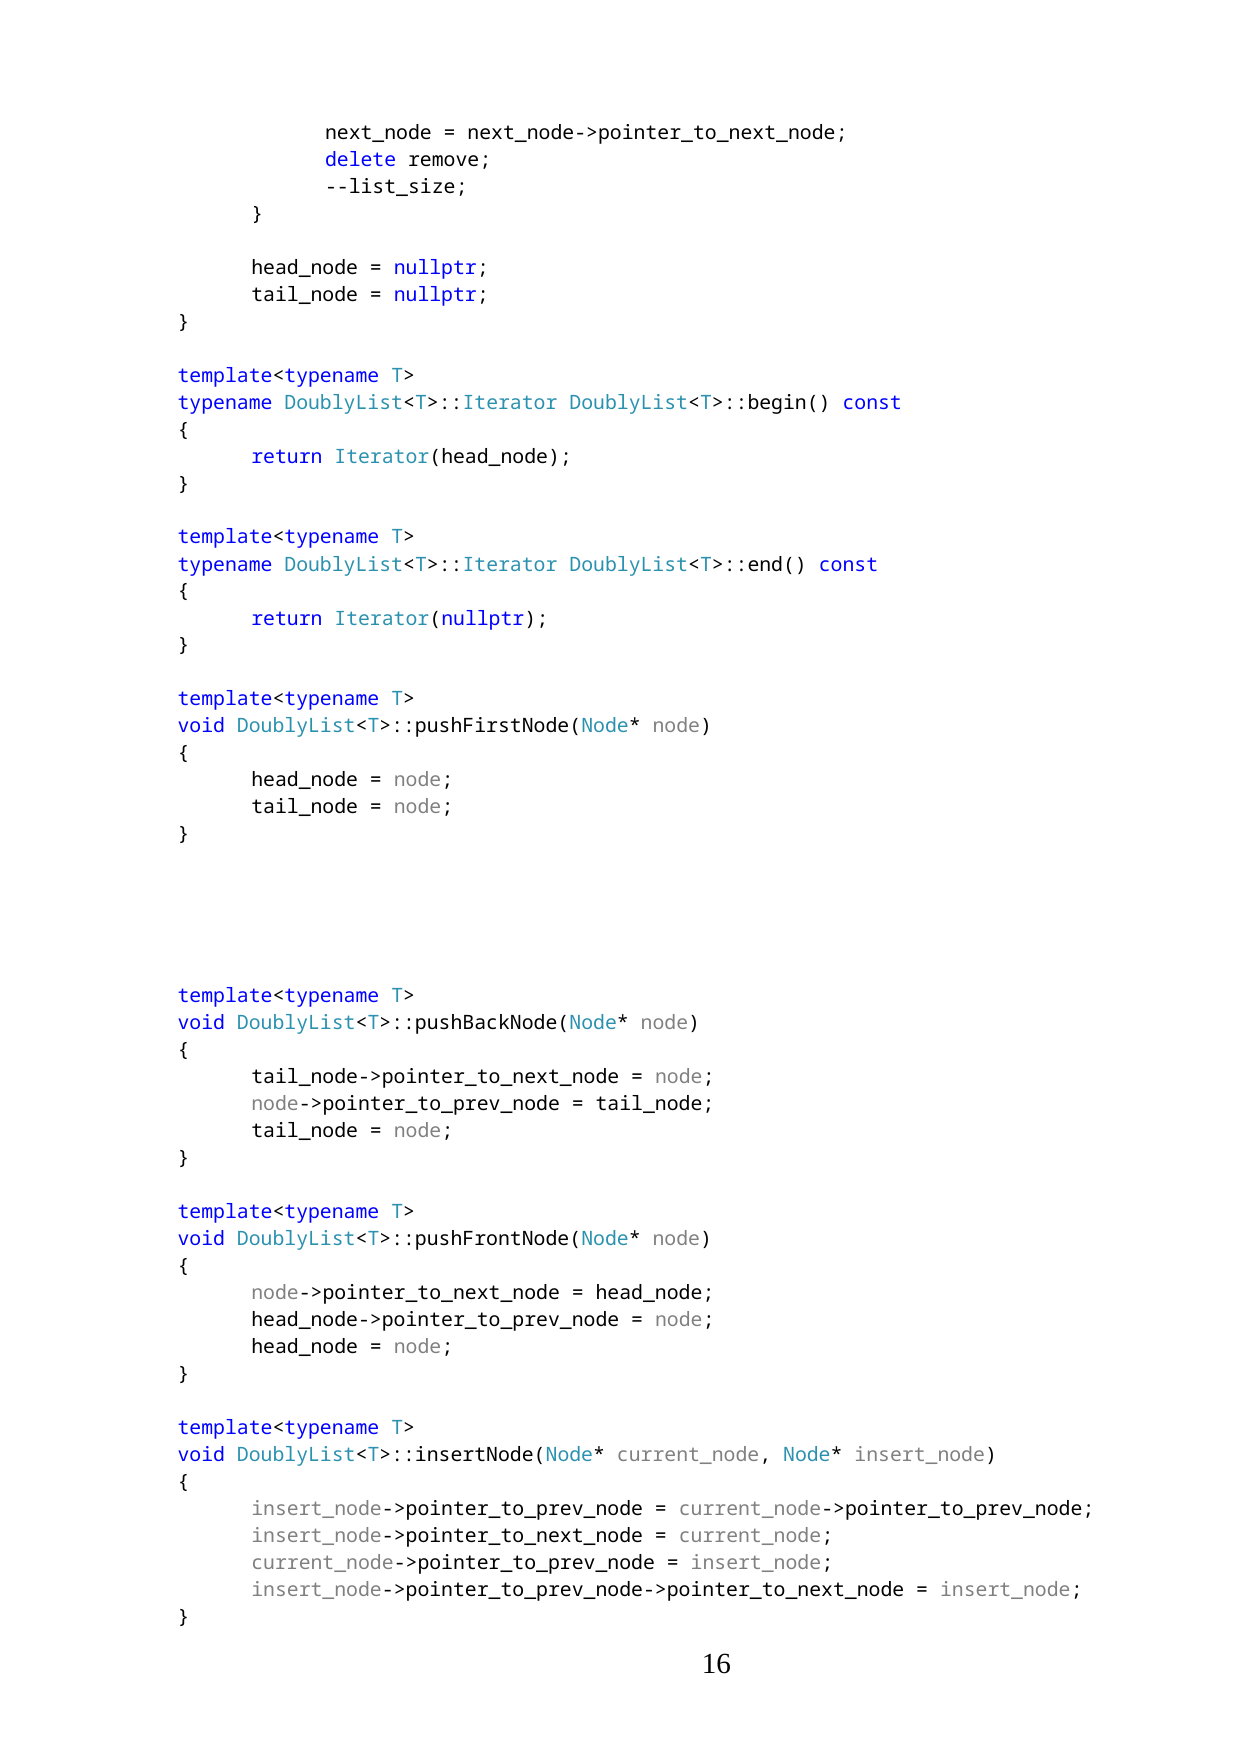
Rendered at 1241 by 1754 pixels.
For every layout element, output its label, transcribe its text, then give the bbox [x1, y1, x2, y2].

text current_node->pointer_to_prev_node = insert_node; [177, 1548, 1181, 1575]
text { [177, 1251, 1181, 1278]
text return Iterator(nullptr); [177, 604, 1181, 631]
text tail_node = node; [177, 1116, 1181, 1143]
text { [177, 415, 1181, 442]
text template<typename T> [177, 685, 1181, 712]
text void DoublyList<T>::pushBackNode(Node* node) [177, 1008, 1181, 1035]
text typename DoublyList<T>::Iterator DoublyList<T>::begin() const [177, 388, 1181, 415]
text template<typename T> [177, 1197, 1181, 1224]
text insert_node->pointer_to_prev_node = current_node->pointer_to_prev_node; [177, 1494, 1181, 1521]
text --list_size; [177, 172, 1181, 199]
text template<typename T> [177, 981, 1181, 1008]
text node->pointer_to_next_node = head_node; [177, 1278, 1181, 1305]
text tail_node->pointer_to_next_node = node; [177, 1062, 1181, 1089]
text template<typename T> [177, 523, 1181, 550]
text { [177, 1035, 1181, 1062]
text head_node = nullptr; [177, 253, 1181, 280]
text void DoublyList<T>::pushFrontNode(Node* node) [177, 1224, 1181, 1251]
text } [177, 199, 1181, 226]
text tail_node = nullptr; [177, 280, 1181, 307]
text insert_node->pointer_to_prev_node->pointer_to_next_node = insert_node; [177, 1575, 1181, 1602]
text } [177, 1143, 1181, 1170]
text } [177, 307, 1181, 334]
text { [177, 577, 1181, 604]
text } [177, 1602, 1181, 1629]
text } [177, 631, 1181, 658]
text } [177, 819, 1181, 847]
text { [177, 1467, 1181, 1494]
text } [177, 1359, 1181, 1386]
text head_node->pointer_to_prev_node = node; [177, 1305, 1181, 1332]
text template<typename T> [177, 361, 1181, 388]
text template<typename T> [177, 1413, 1181, 1440]
text head_node = node; [177, 766, 1181, 793]
text void DoublyList<T>::insertNode(Node* current_node, Node* insert_node) [177, 1440, 1181, 1467]
text void DoublyList<T>::pushFirstNode(Node* node) [177, 712, 1181, 739]
text delete remove; [177, 145, 1181, 172]
text } [177, 469, 1181, 496]
text insert_node->pointer_to_next_node = current_node; [177, 1521, 1181, 1548]
text return Iterator(head_node); [177, 442, 1181, 469]
text next_node = next_node->pointer_to_next_node; [177, 118, 1181, 145]
text typename DoublyList<T>::Iterator DoublyList<T>::end() const [177, 550, 1181, 577]
text { [177, 739, 1181, 766]
text tail_node = node; [177, 793, 1181, 819]
text head_node = node; [177, 1332, 1181, 1359]
text node->pointer_to_prev_node = tail_node; [177, 1089, 1181, 1116]
